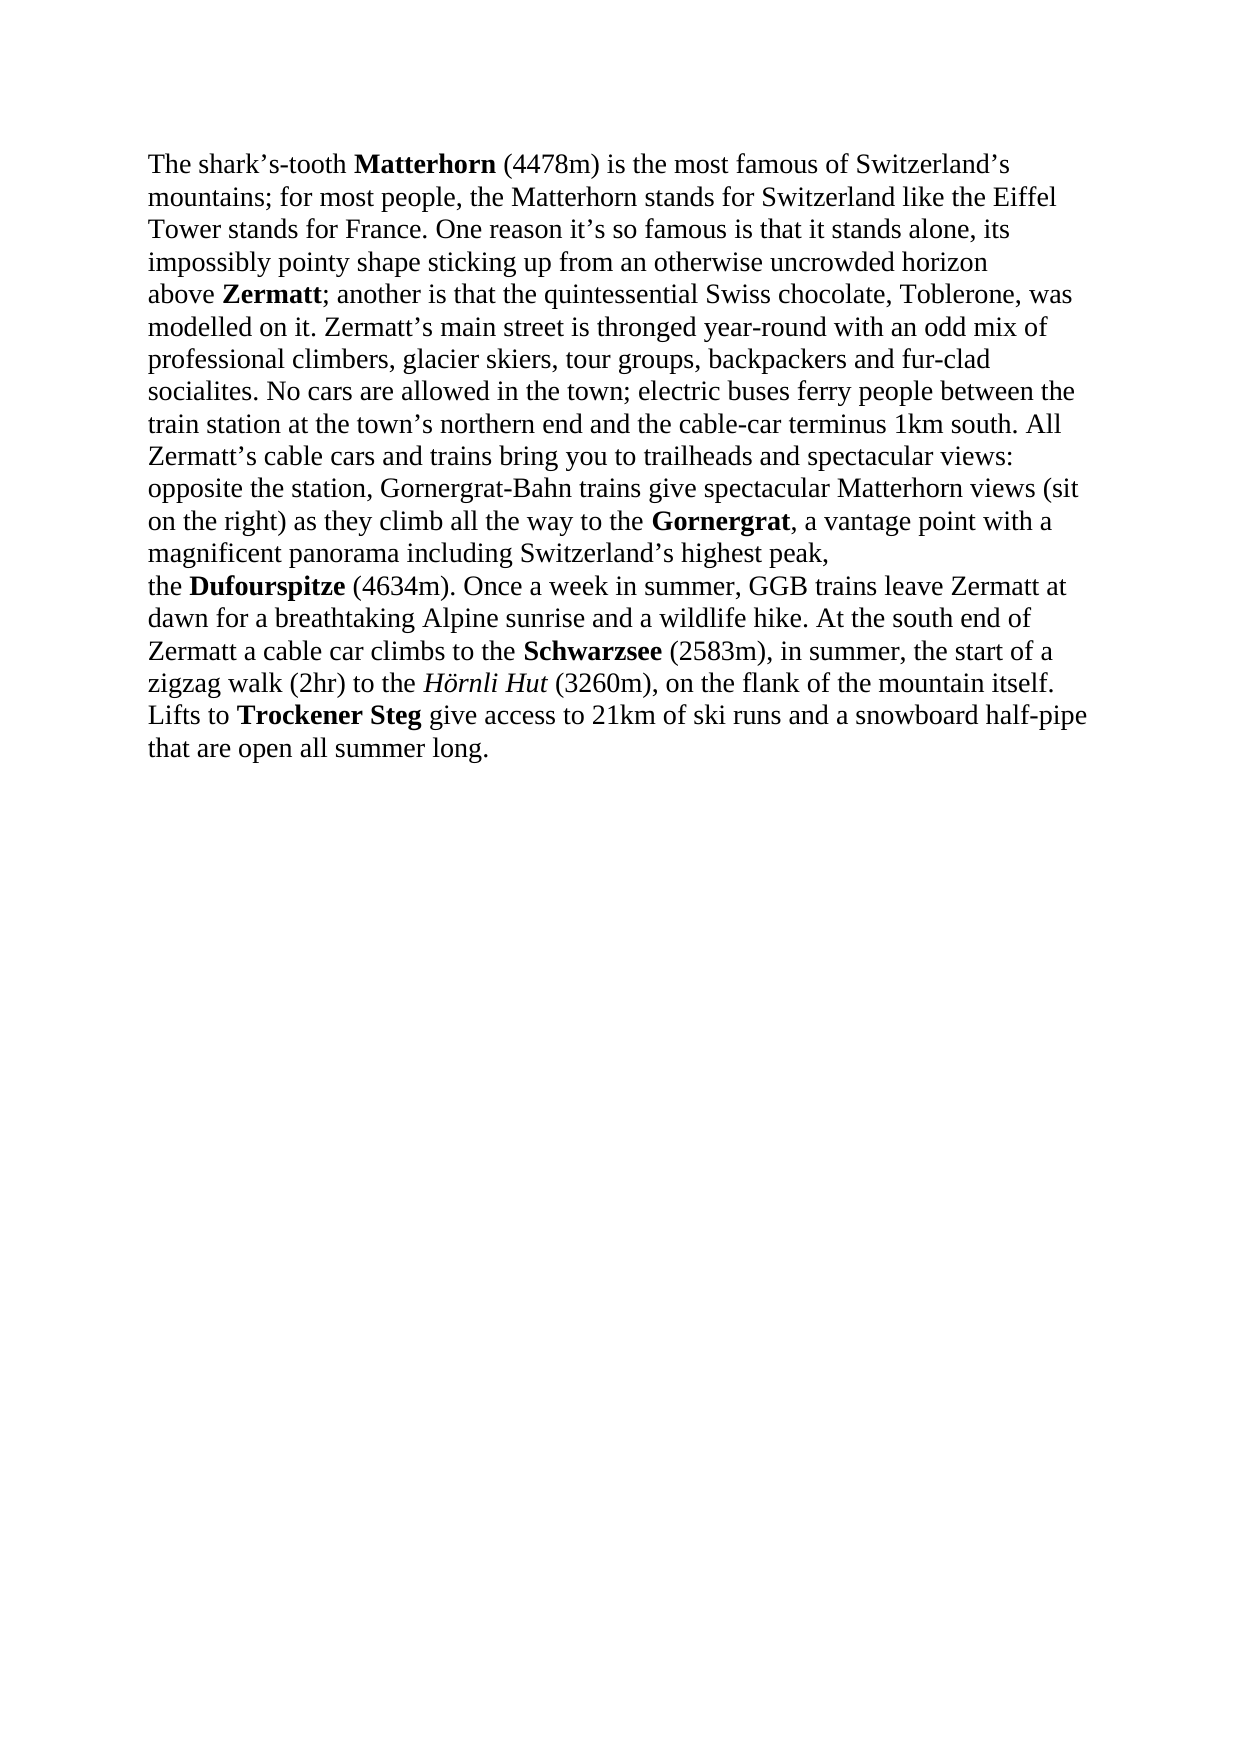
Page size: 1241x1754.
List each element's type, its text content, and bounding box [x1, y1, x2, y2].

text The shark’s-tooth Matterhorn (4478m) is the most famous of Switzerland’s mountains; for most people, the Matterhorn stands for Switzerland like the Eiffel Tower stands for France. One reason it’s so famous is that it stands alone, its impossibly pointy shape sticking up from an otherwise uncrowded horizon above Zermatt; another is that the quintessential Swiss chocolate, Toblerone, was modelled on it. Zermatt’s main street is thronged year-round with an odd mix of professional climbers, glacier skiers, tour groups, backpackers and fur-clad socialites. No cars are allowed in the town; electric buses ferry people between the train station at the town’s northern end and the cable-car terminus 1km south. All Zermatt’s cable cars and trains bring you to trailheads and spectacular views: opposite the station, Gornergrat-Bahn trains give spectacular Matterhorn views (sit on the right) as they climb all the way to the Gornergrat, a vantage point with a magnificent panorama including Switzerland’s highest peak, the Dufourspitze (4634m). Once a week in summer, GGB trains leave Zermatt at dawn for a breathtaking Alpine sunrise and a wildlife hike. At the south end of Zermatt a cable car climbs to the Schwarzsee (2583m), in summer, the start of a zigzag walk (2hr) to the Hörnli Hut (3260m), on the flank of the mountain itself. Lifts to Trockener Steg give access to 21km of ski runs and a snowboard half-pipe that are open all summer long. [148, 148, 1093, 763]
